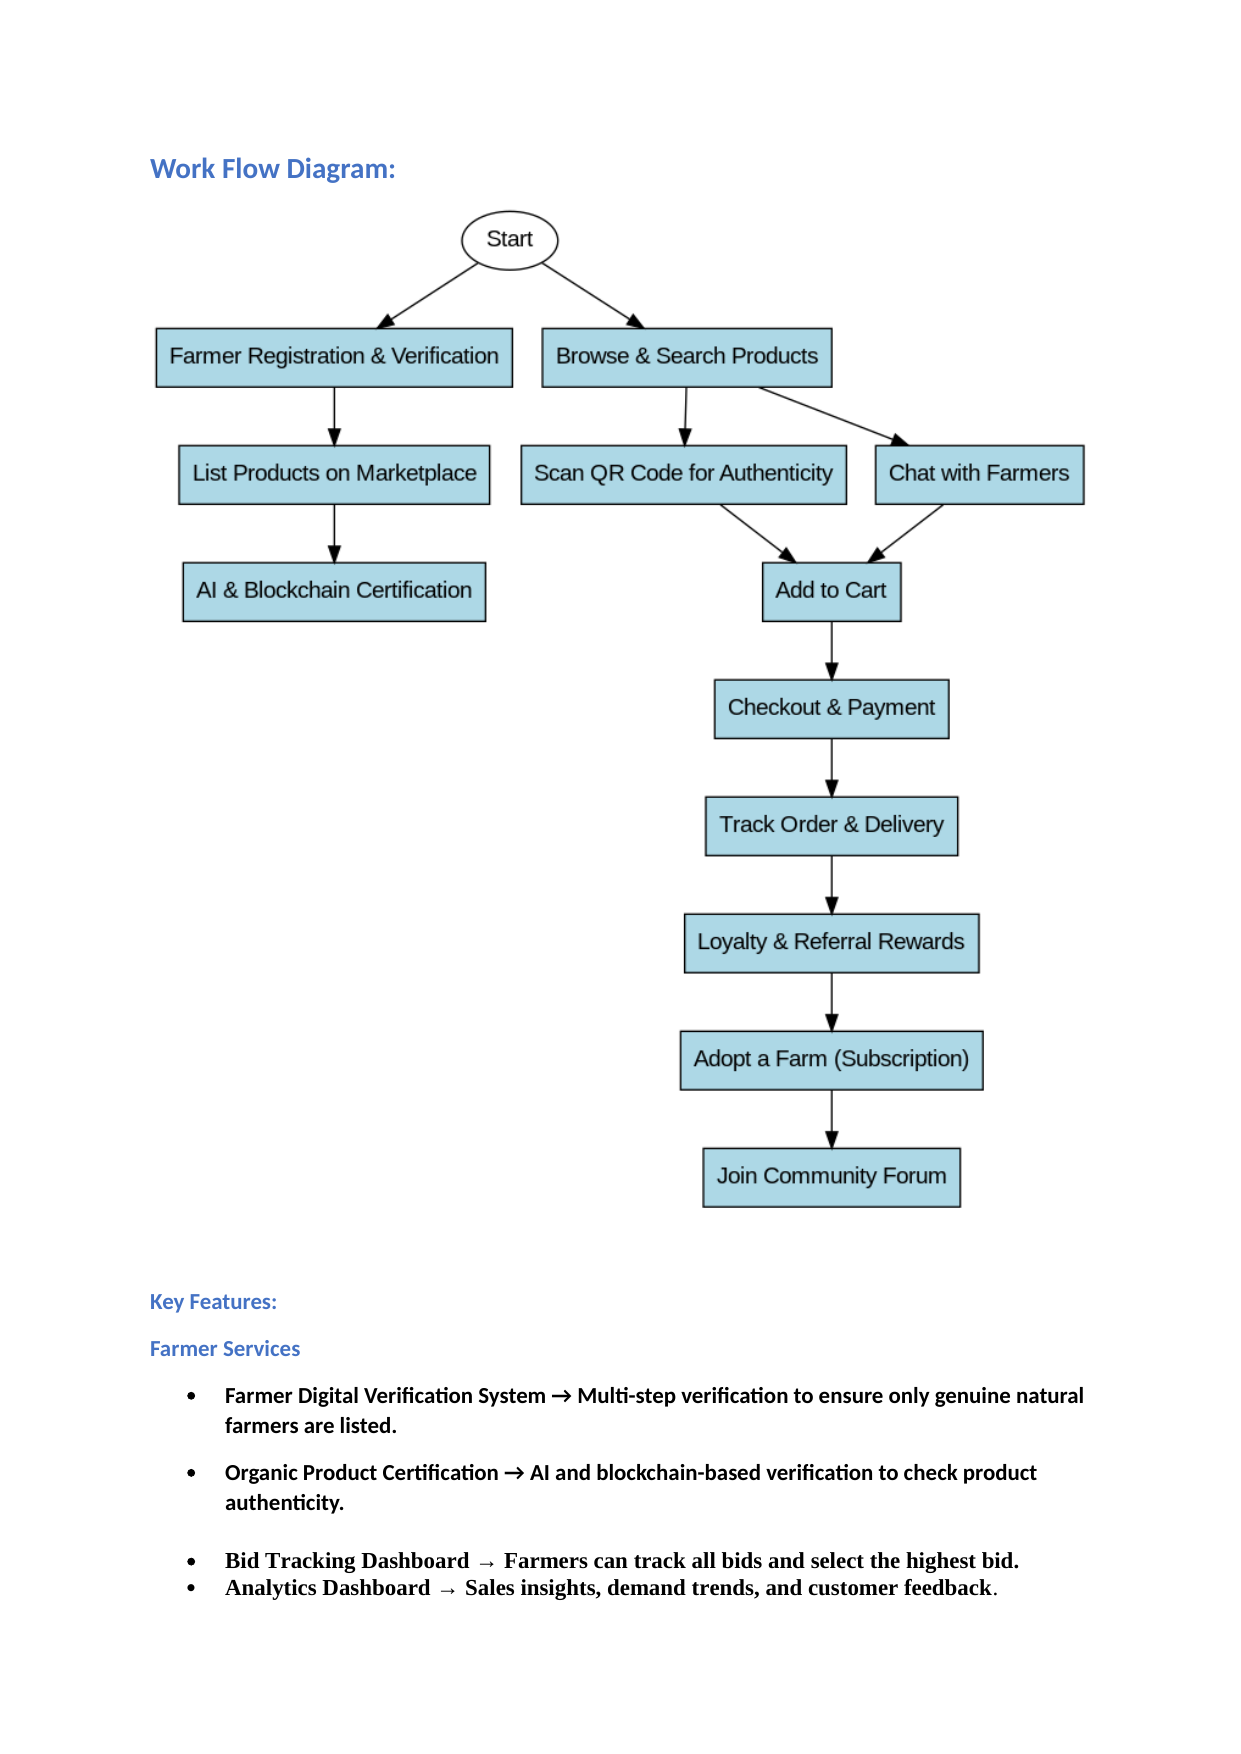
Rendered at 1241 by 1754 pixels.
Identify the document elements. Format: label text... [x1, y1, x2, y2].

list Organic Product Certification → AI and blockchain-based verification to check product authenticity. [187, 1458, 1090, 1516]
text Key Features: [150, 1287, 1090, 1315]
list Bid Tracking Dashboard → Farmers can track all bids and select the highest bid. [187, 1547, 1090, 1574]
list Farmer Digital Verification System → Multi-step verification to ensure only genuine natural farmers are listed. [187, 1381, 1090, 1439]
text Work Flow Diagram: [150, 150, 1090, 186]
text Farmer Services [150, 1334, 1090, 1362]
picture [150, 205, 1090, 1214]
